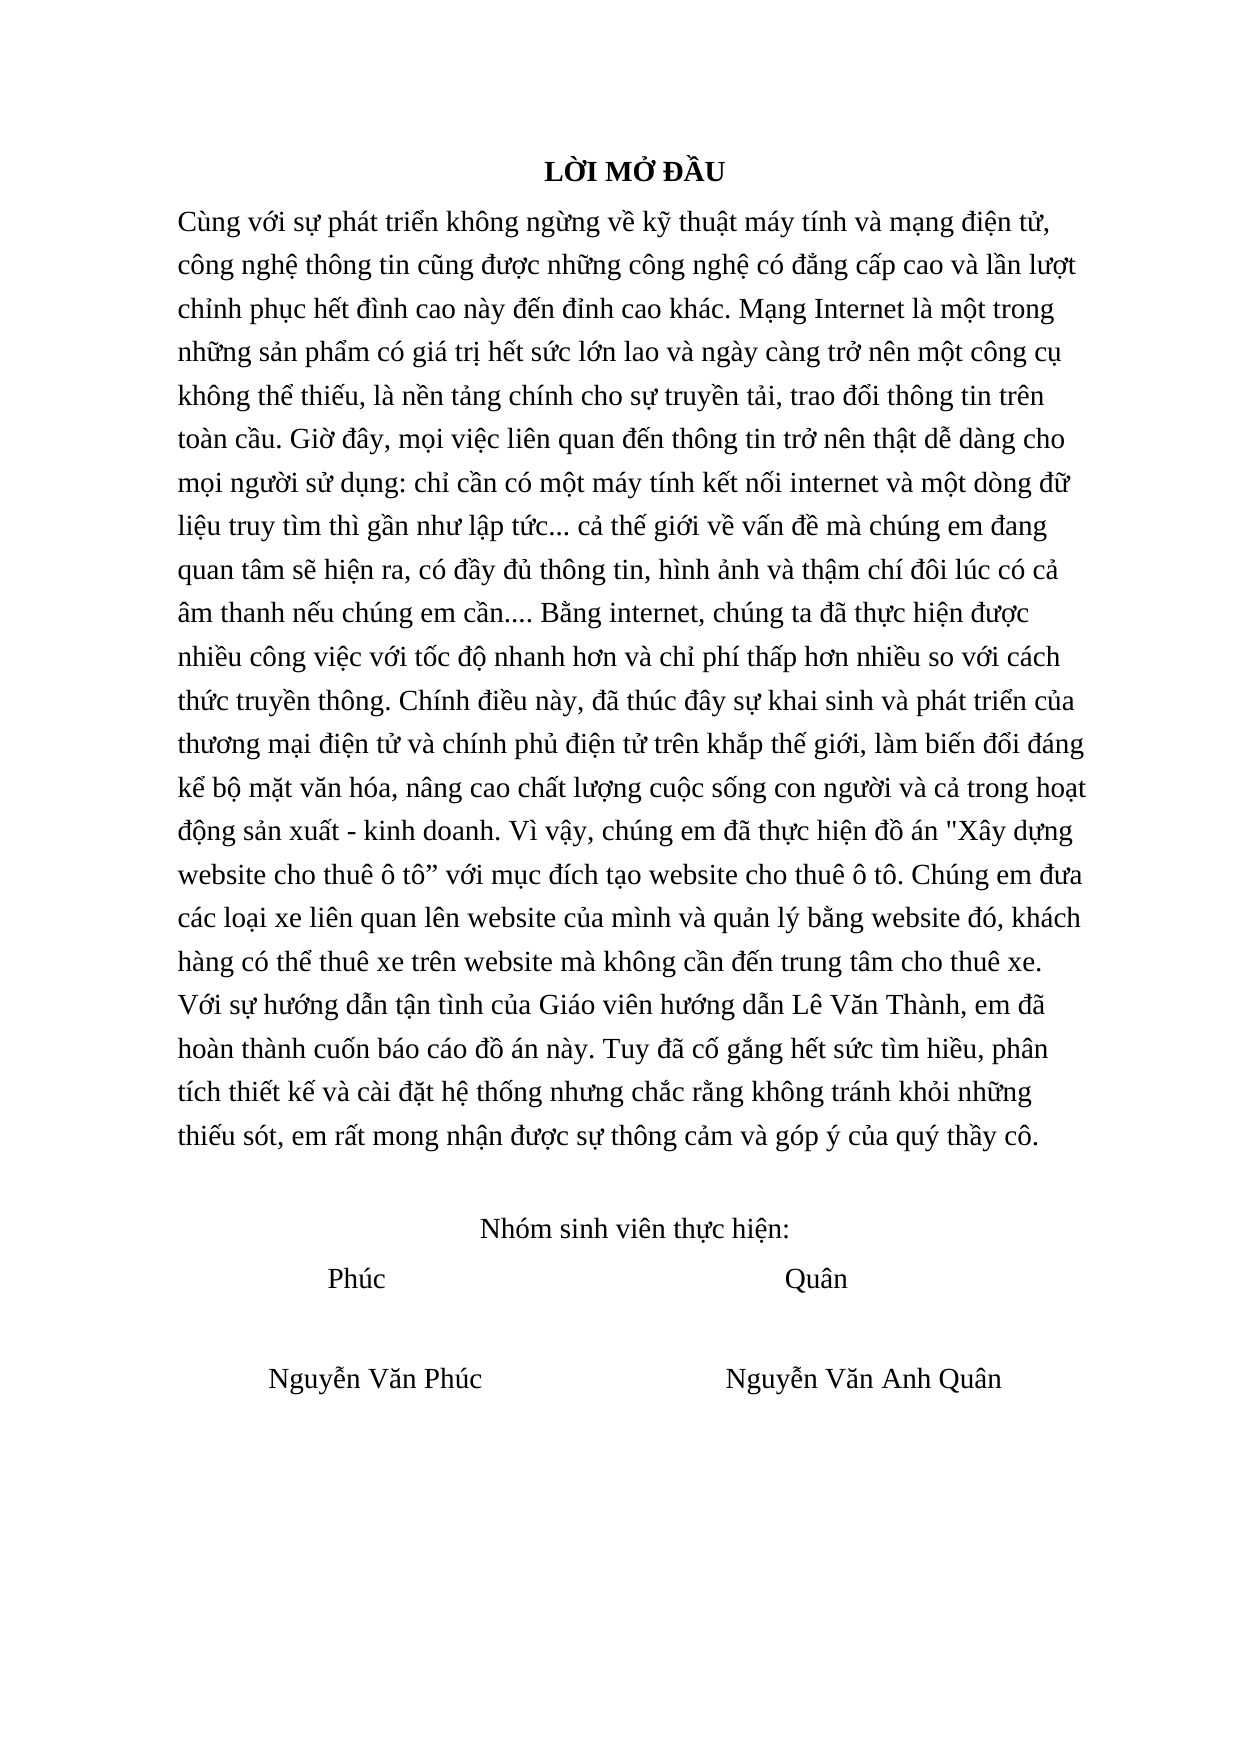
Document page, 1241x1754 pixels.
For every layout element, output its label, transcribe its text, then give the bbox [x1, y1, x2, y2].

text Cùng với sự phát triển không ngừng về kỹ thuật máy tính và mạng điện tử, công nghệ thông tin cũng được những công nghệ có đẳng cấp cao và lần lượt chỉnh phục hết đình cao này đến đỉnh cao khác. Mạng Internet là một trong những sản phẩm có giá trị hết sức lớn lao và ngày càng trở nên một công cụ không thể thiếu, là nền tảng chính cho sự truyền tải, trao đổi thông tin trên toàn cầu. Giờ đây, mọi việc liên quan đến thông tin trở nên thật dễ dàng cho mọi người sử dụng: chỉ cần có một máy tính kết nối internet và một dòng đữ liệu truy tìm thì gần như lập tức... cả thế giới về vấn đề mà chúng em đang quan tâm sẽ hiện ra, có đầy đủ thông tin, hình ảnh và thậm chí đôi lúc có cả âm thanh nếu chúng em cần.... Bằng internet, chúng ta đã thực hiện được nhiều công việc với tốc độ nhanh hơn và chỉ phí thấp hơn nhiều so với cách thức truyền thông. Chính điều này, đã thúc đây sự khai sinh và phát triển của thương mại điện tử và chính phủ điện tử trên khắp thế giới, làm biến đổi đáng kể bộ mặt văn hóa, nâng cao chất lượng cuộc sống con người và cả trong hoạt động sản xuất - kinh doanh. Vì vậy, chúng em đã thực hiện đồ án "Xây dựng website cho thuê ô tô” với mục đích tạo website cho thuê ô tô. Chúng em đưa các loại xe liên quan lên website của mình và quản lý bằng website đó, khách hàng có thể thuê xe trên website mà không cần đến trung tâm cho thuê xe. Với sự hướng dẫn tận tình của Giáo viên hướng dẫn Lê Văn Thành, em đã hoàn thành cuốn báo cáo đồ án này. Tuy đã cố gắng hết sức tìm hiều, phân tích thiết kế và cài đặt hệ thống nhưng chắc rằng không tránh khỏi những thiếu sót, em rất mong nhận được sự thông cảm và góp ý của quý thầy cô. [177, 204, 1092, 1195]
text Phúc Quân [252, 1261, 1092, 1295]
text Nguyễn Văn Phúc Nguyễn Văn Anh Quân [177, 1361, 1092, 1394]
text LỜI MỞ ĐẦU [177, 154, 1092, 187]
text Nhóm sinh viên thực hiện: [177, 1211, 1092, 1245]
